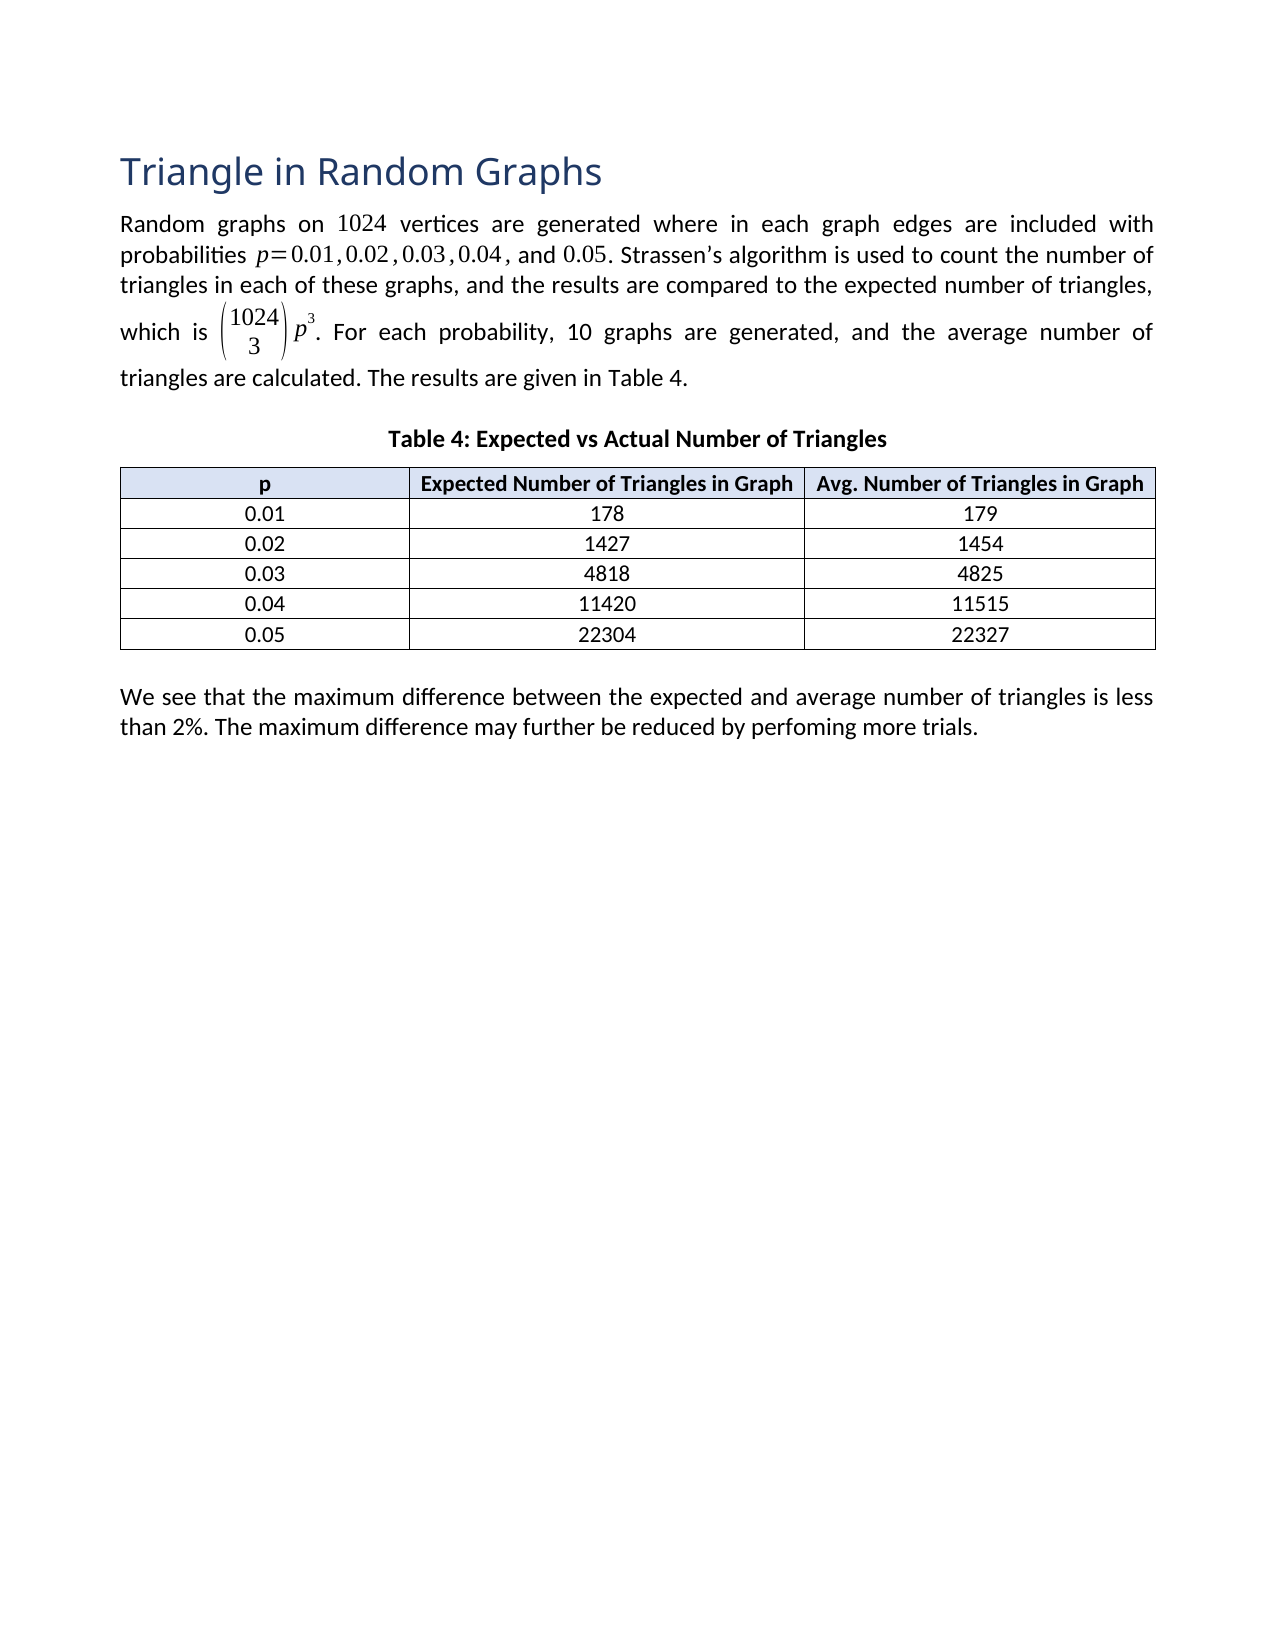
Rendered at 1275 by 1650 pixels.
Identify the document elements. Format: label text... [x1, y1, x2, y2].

table_cell 1427 [410, 529, 804, 558]
text Random graphs on vertices are generated where in each graph edges are included with probabilities and . Strassen’s algorithm is used to count the number of triangles in each of these graphs, and the results are compared to the expected number of triangles, which is . For each probability, 10 graphs are generated, and the average number of triangles are calculated. The results are given in Table 4. [120, 208, 1155, 393]
table_cell 0.04 [121, 589, 409, 618]
table_cell 22304 [410, 619, 804, 649]
table_cell 4825 [805, 559, 1155, 588]
table_header p [121, 468, 409, 498]
table_cell 0.05 [121, 619, 409, 649]
table_cell 4818 [410, 559, 804, 588]
subtitle Triangle in Random Graphs [120, 145, 1155, 196]
table_cell 178 [410, 499, 804, 528]
table_cell 0.02 [121, 529, 409, 558]
table_cell 11515 [805, 589, 1155, 618]
table_cell 22327 [805, 619, 1155, 649]
table_cell 0.03 [121, 559, 409, 588]
text We see that the maximum difference between the expected and average number of triangles is less than 2%. The maximum difference may further be reduced by perfoming more trials. [120, 681, 1155, 742]
table_header Avg. Number of Triangles in Graph [805, 468, 1155, 498]
table_cell 179 [805, 499, 1155, 528]
table_header Expected Number of Triangles in Graph [410, 468, 804, 498]
table_cell 11420 [410, 589, 804, 618]
table_cell 0.01 [121, 499, 409, 528]
table_cell 1454 [805, 529, 1155, 558]
